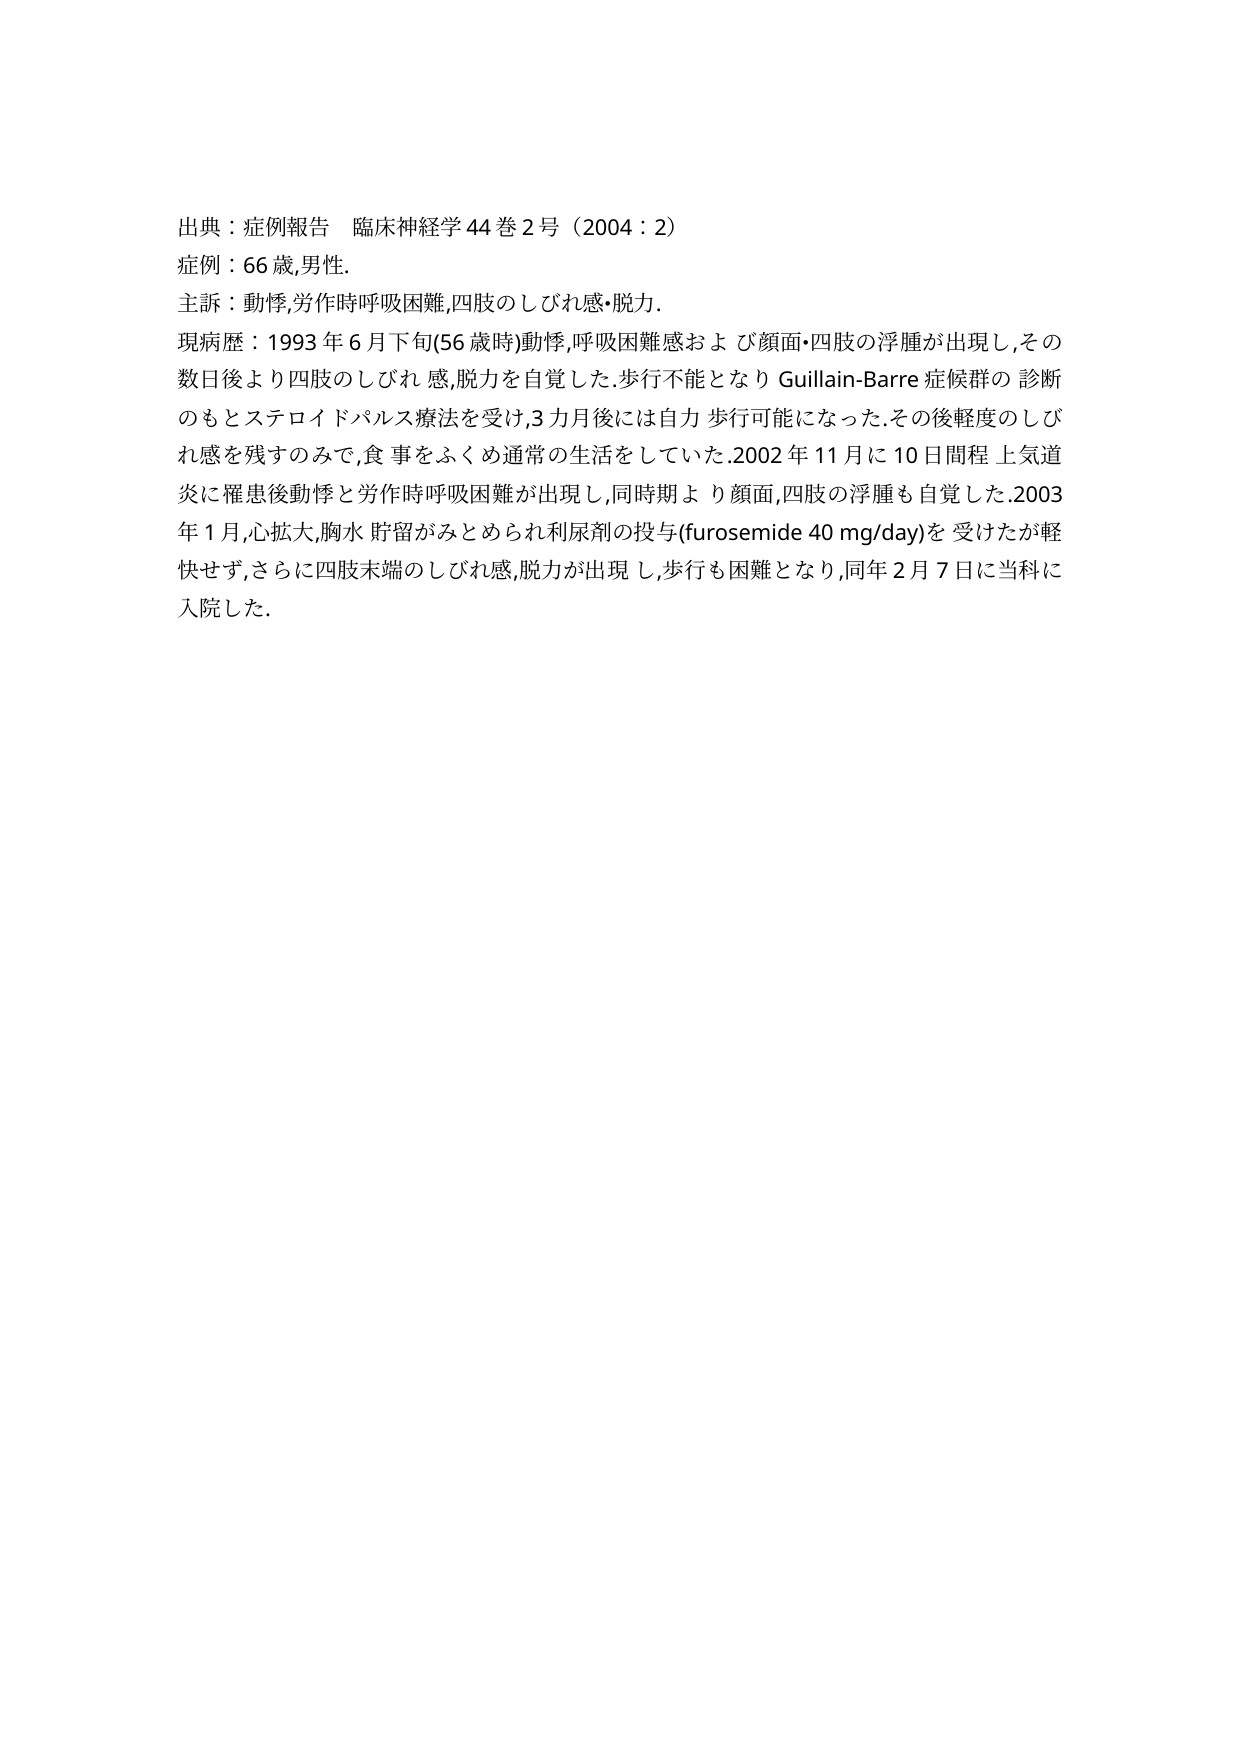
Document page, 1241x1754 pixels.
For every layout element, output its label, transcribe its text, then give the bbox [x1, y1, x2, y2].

text 症例：66歳,男性. [177, 245, 1063, 283]
text 出典：症例報告 臨床神経学44巻2号（2004：2） [177, 207, 1063, 245]
text 主訴：動悸,労作時呼吸困難,四肢のしびれ感•脱力. [177, 283, 1063, 321]
text 現病歴：1993年6月下旬(56歳時)動悸,呼吸困難感およ び顔面•四肢の浮腫が出現し,その数日後より四肢のしびれ 感,脱力を自覚した.歩行不能となりGuillain-Barre症候群の 診断のもとステロイドパルス療法を受け,3力月後には自力 歩行可能になった.その後軽度のしびれ感を残すのみで,食 事をふくめ通常の生活をしていた.2002年11月に10日間程 上気道炎に罹患後動悸と労作時呼吸困難が出現し,同時期よ り顔面,四肢の浮腫も自覚した.2003年1月,心拡大,胸水 貯留がみとめられ利尿剤の投与(furosemide 40 mg/day)を 受けたが軽快せず,さらに四肢末端のしびれ感,脱力が出現 し,歩行も困難となり,同年2月7日に当科に入院した. [177, 321, 1063, 626]
